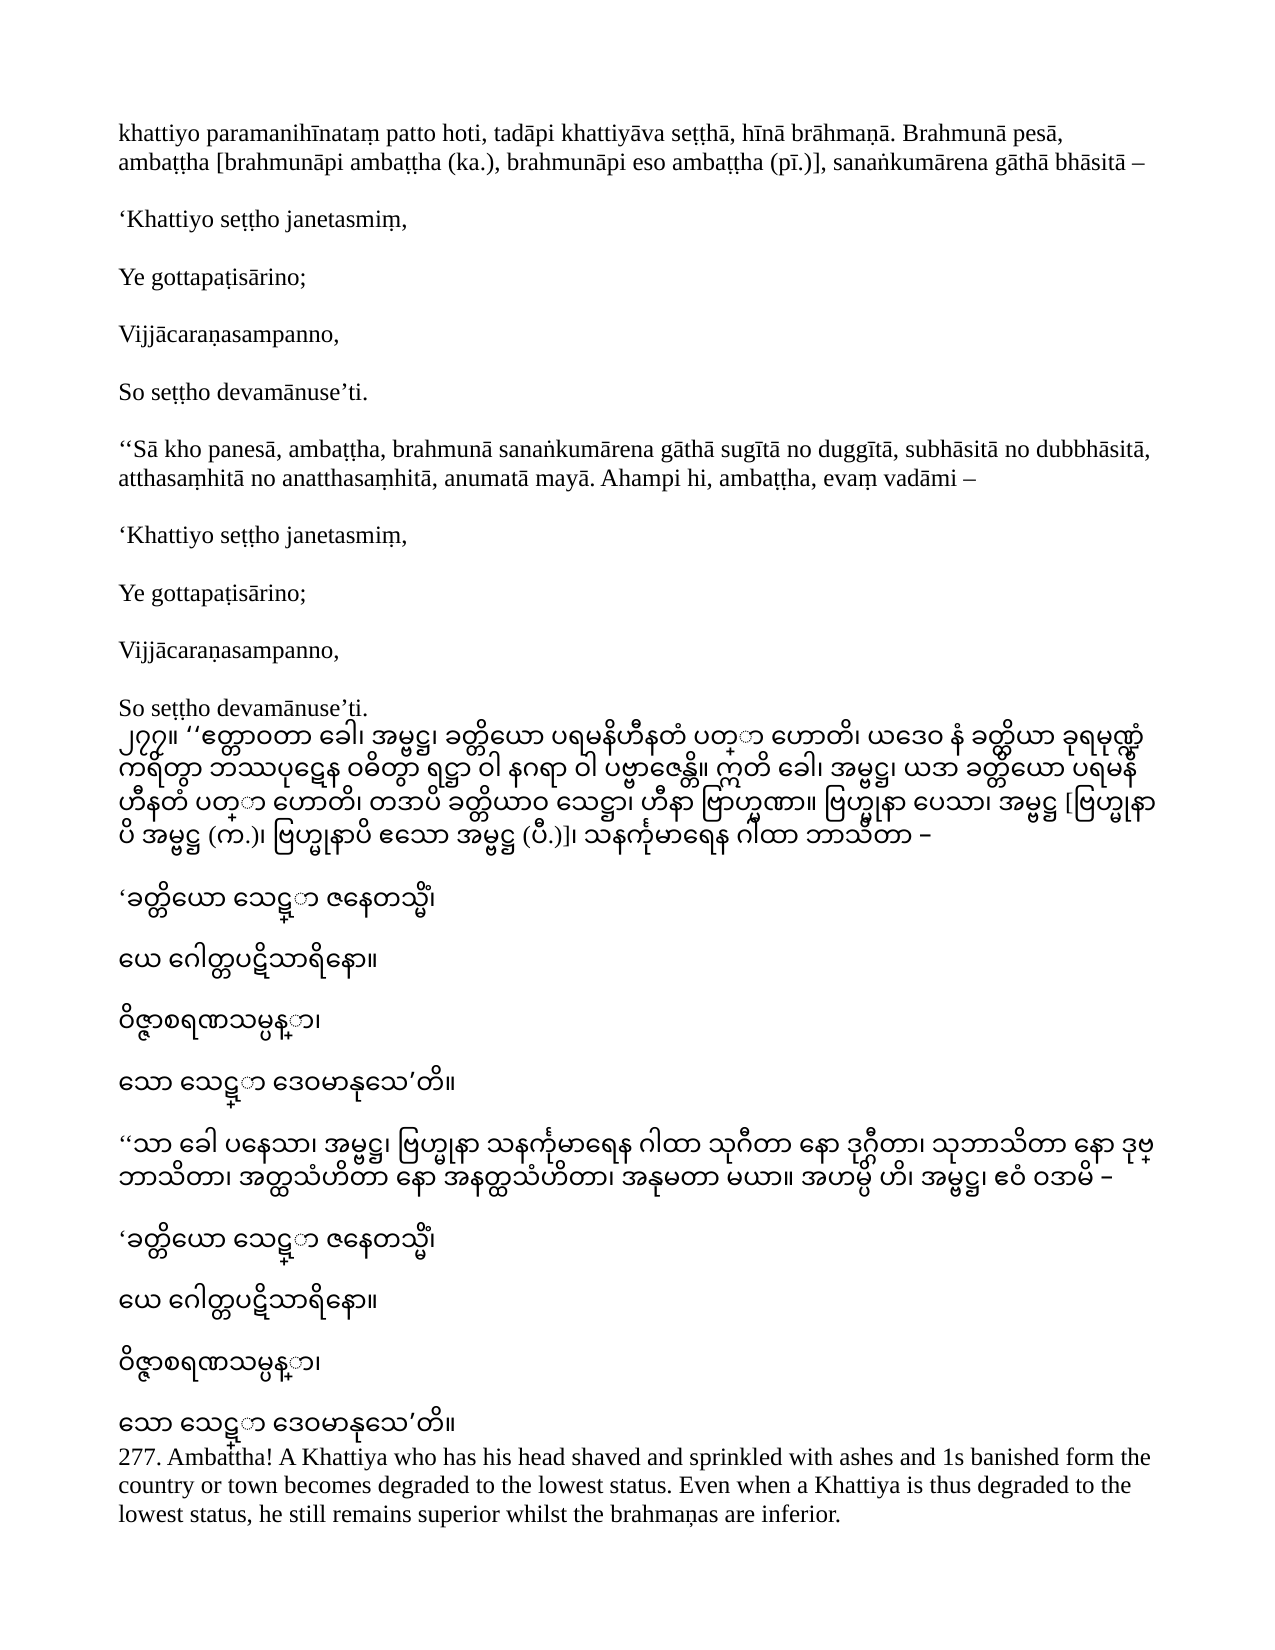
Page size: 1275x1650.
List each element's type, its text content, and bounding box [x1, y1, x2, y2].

text ‘Khattiyo seṭṭho janetasmiṃ, [118, 521, 1157, 549]
text ၂၇၇။ ‘‘ဧတ္တာဝတာ ခေါ၊ အမ္ဗဋ္ဌ၊ ခတ္တိယော ပရမနိဟီနတံ ပတ္တော ဟောတိ၊ ယဒေဝ နံ ခတ္တိယာ ခုရမုဏ္ဍံ ကရိတွာ ဘဿပုဋေန ဝဓိတွာ ရဋ္ဌာ ဝါ နဂရာ ဝါ ပဗ္ဗာဇေန္တိ။ ဣတိ ခေါ၊ အမ္ဗဋ္ဌ၊ ယဒာ ခတ္တိယော ပရမနိဟီနတံ ပတ္တော ဟောတိ၊ တဒာပိ ခတ္တိယာဝ သေဋ္ဌာ၊ ဟီနာ ဗြာဟ္မဏာ။ ဗြဟ္မုနာ ပေသာ၊ အမ္ဗဋ္ဌ [ဗြဟ္မုနာပိ အမ္ဗဋ္ဌ (က.)၊ ဗြဟ္မုနာပိ ဧသော အမ္ဗဋ္ဌ (ပီ.)]၊ သနင်္ကုမာရေန ဂါထာ ဘာသိတာ – [118, 722, 1157, 854]
text ဝိဇ္ဇာစရဏသမ္ပန္နော၊ [118, 1348, 1157, 1380]
text So seṭṭho devamānuse’ti. [118, 377, 1157, 406]
text Ye gottapaṭisārino; [118, 578, 1157, 607]
text ‘Khattiyo seṭṭho janetasmiṃ, [118, 204, 1157, 233]
text သော သေဋ္ဌော ဒေဝမာနုသေ’တိ။ [118, 1409, 1157, 1442]
text Vijjācaraṇasampanno, [118, 636, 1157, 664]
text ‘ခတ္တိယော သေဋ္ဌော ဇနေတသ္မိံ၊ [118, 1224, 1157, 1258]
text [118, 118, 1157, 176]
text So seṭṭho devamānuse’ti. [118, 693, 1157, 722]
text ယေ ဂေါတ္တပဋိသာရိနော။ [118, 945, 1157, 978]
text 277. Ambattha! A Khattiya who has his head shaved and sprinkled with ashes and 1s banished form the country or town becomes degraded to the lowest status. Even when a Khattiya is thus degraded to the lowest status, he still remains superior whilst the brahmaņas are inferior. [118, 1442, 1157, 1528]
text Vijjācaraṇasampanno, [118, 319, 1157, 348]
text Ye gottapaṭisārino; [118, 262, 1157, 291]
text ‘‘Sā kho panesā, ambaṭṭha, brahmunā sanaṅkumārena gāthā sugītā no duggītā, subhāsitā no dubbhāsitā, atthasaṃhitā no anatthasaṃhitā, anumatā mayā. Ahampi hi, ambaṭṭha, evaṃ vadāmi – [118, 434, 1157, 492]
text ‘‘သာ ခေါ ပနေသာ၊ အမ္ဗဋ္ဌ၊ ဗြဟ္မုနာ သနင်္ကုမာရေန ဂါထာ သုဂီတာ နော ဒုဂ္ဂီတာ၊ သုဘာသိတာ နော ဒုဗ္ဘာသိတာ၊ အတ္ထသံဟိတာ နော အနတ္ထသံဟိတာ၊ အနုမတာ မယာ။ အဟမ္ပိ ဟိ၊ အမ္ဗဋ္ဌ၊ ဧဝံ ဝဒာမိ – [118, 1129, 1157, 1195]
text ယေ ဂေါတ္တပဋိသာရိနော။ [118, 1286, 1157, 1319]
text ဝိဇ္ဇာစရဏသမ္ပန္နော၊ [118, 1007, 1157, 1039]
text ‘ခတ္တိယော သေဋ္ဌော ဇနေတသ္မိံ၊ [118, 883, 1157, 916]
text သော သေဋ္ဌော ဒေဝမာနုသေ’တိ။ [118, 1068, 1157, 1101]
